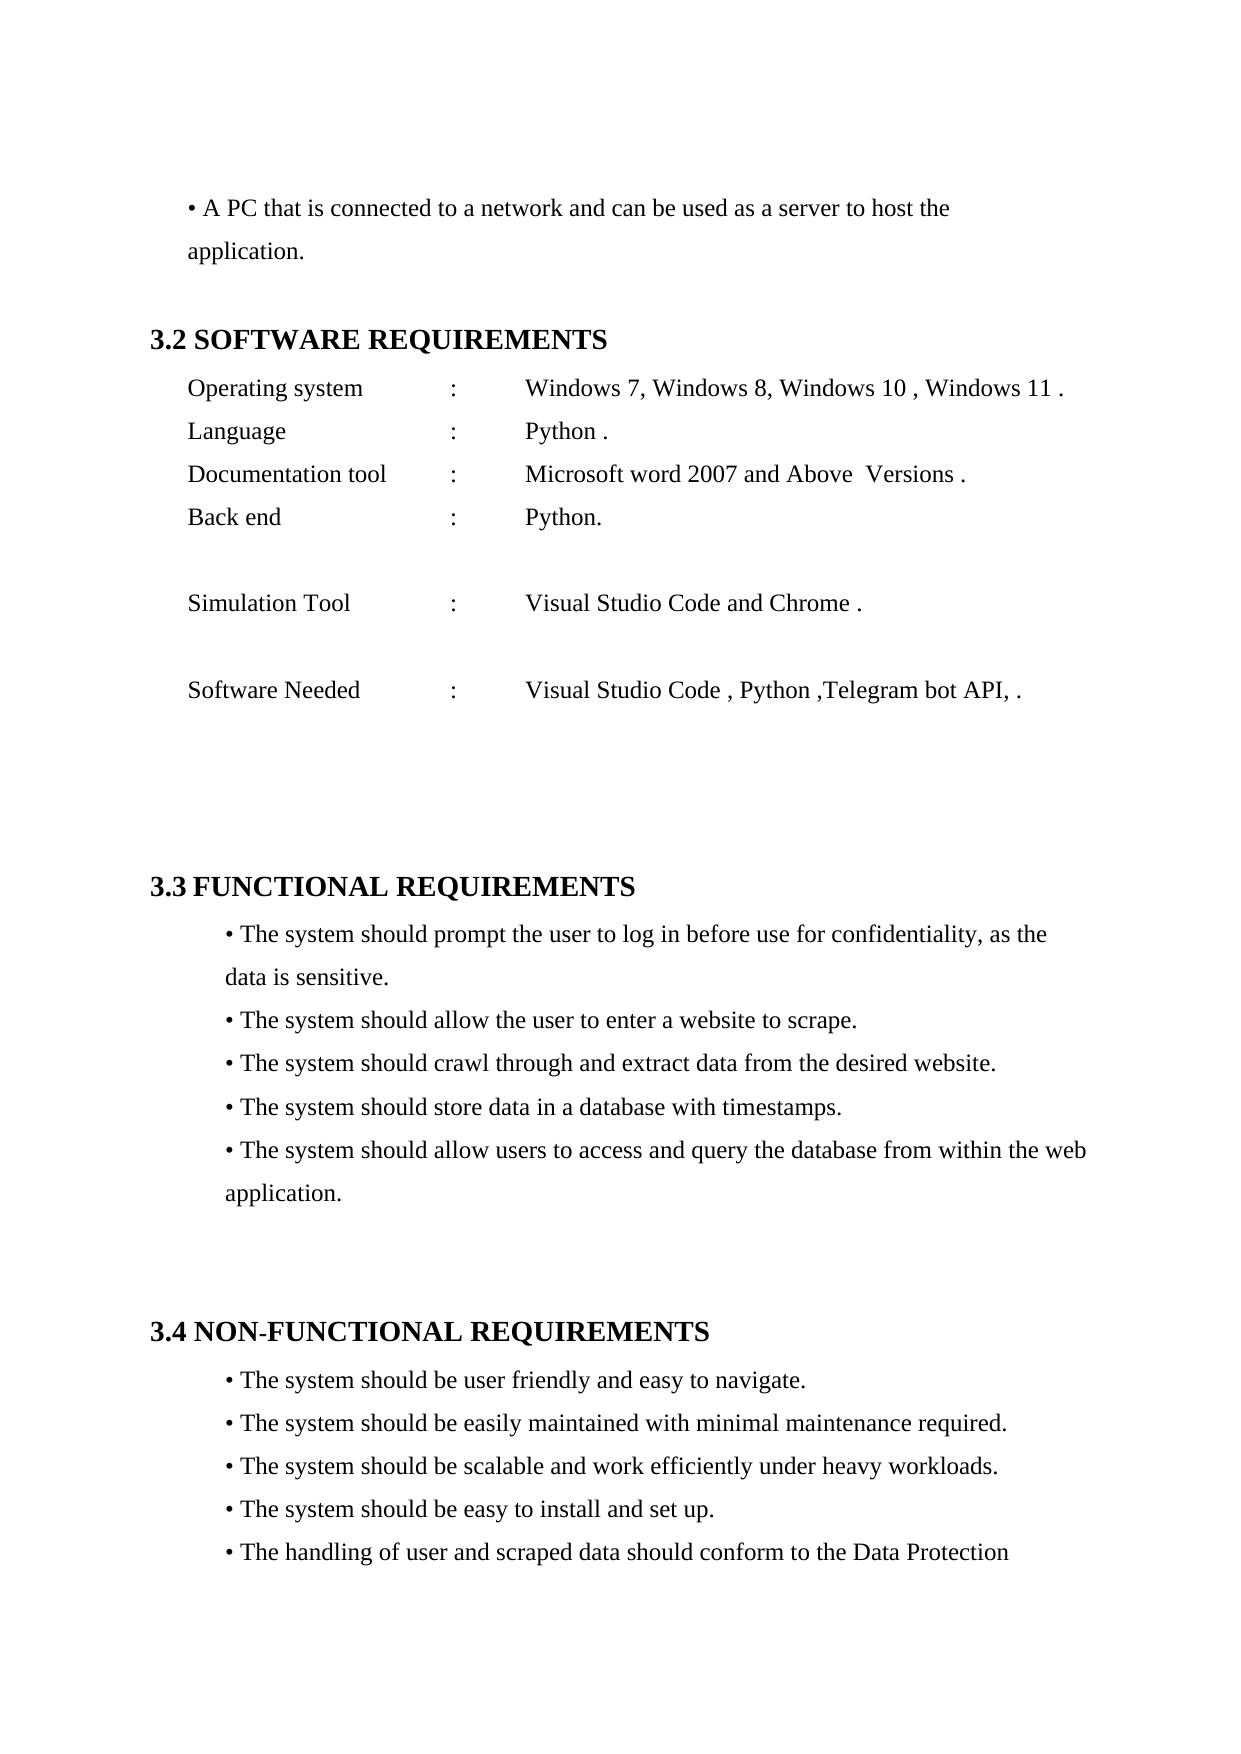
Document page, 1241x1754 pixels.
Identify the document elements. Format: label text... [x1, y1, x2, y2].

text • The system should crawl through and extract data from the desired website. [225, 1048, 1090, 1077]
text • The system should prompt the user to log in before use for confidentiality, as the data is sensitive. [225, 919, 1090, 991]
text Simulation Tool : Visual Studio Code and Chrome . [187, 588, 1090, 617]
text Back end : Python. [187, 502, 1090, 531]
text • The system should store data in a database with timestamps. [150, 1092, 1090, 1120]
text Software Needed : Visual Studio Code , Python ,Telegram bot API, . [187, 675, 1090, 703]
text • A PC that is connected to a network and can be used as a server to host the [187, 193, 1090, 222]
text • The handling of user and scraped data should conform to the Data Protection [150, 1537, 1090, 1566]
text 3.3 FUNCTIONAL REQUIREMENTS [150, 869, 1090, 902]
text Operating system : Windows 7, Windows 8, Windows 10 , Windows 11 . [150, 373, 1090, 402]
text 3.4 NON-FUNCTIONAL REQUIREMENTS [150, 1314, 1090, 1348]
text 3.2 SOFTWARE REQUIREMENTS [150, 322, 1090, 356]
text • The system should allow the user to enter a website to scrape. [150, 1005, 1090, 1034]
text • The system should allow users to access and query the database from within the web application. [225, 1135, 1090, 1207]
text application. [187, 236, 1090, 265]
text • The system should be scalable and work efficiently under heavy workloads. [150, 1451, 1090, 1480]
text • The system should be easily maintained with minimal maintenance required. [150, 1408, 1090, 1437]
text • The system should be easy to install and set up. [150, 1494, 1090, 1523]
text Documentation tool : Microsoft word 2007 and Above Versions . [187, 459, 1090, 488]
text • The system should be user friendly and easy to navigate. [150, 1365, 1090, 1393]
text Language : Python . [187, 416, 1090, 445]
